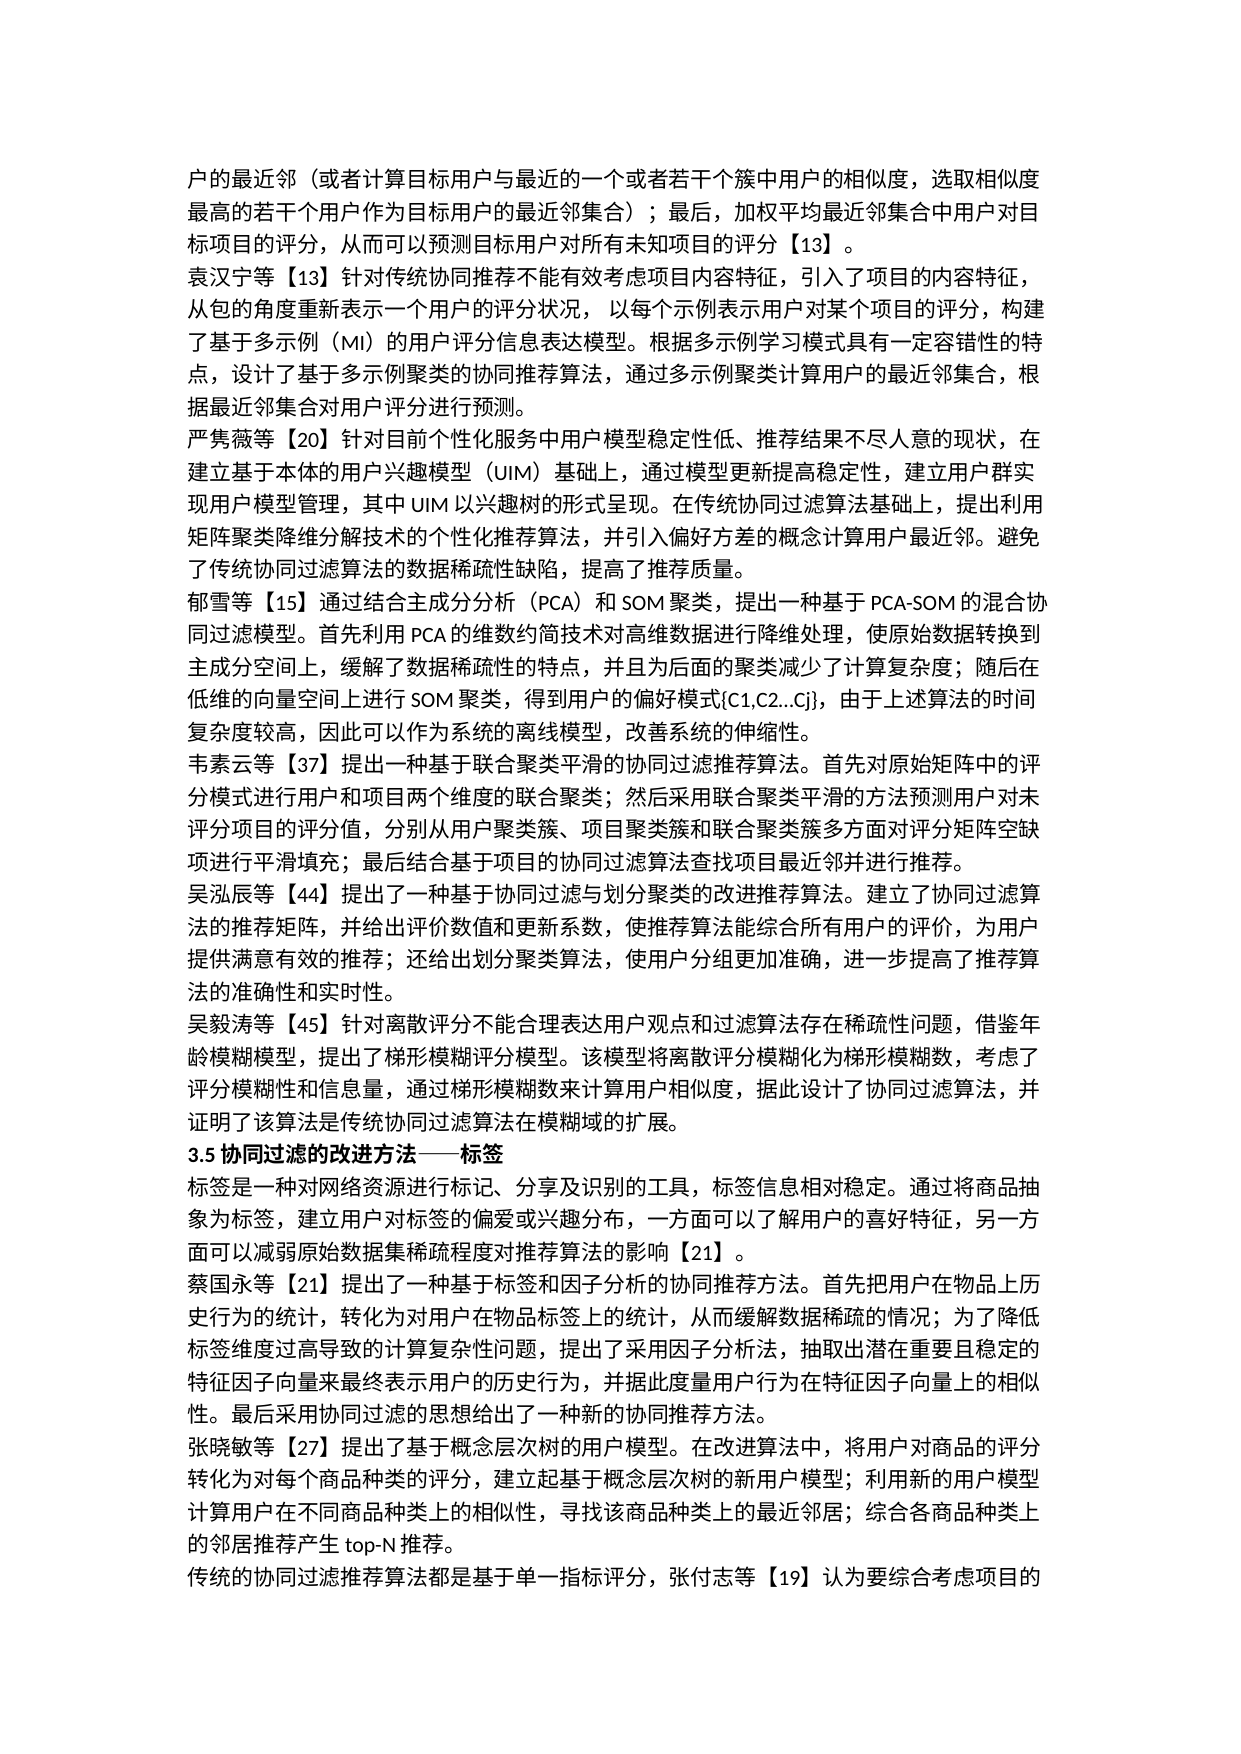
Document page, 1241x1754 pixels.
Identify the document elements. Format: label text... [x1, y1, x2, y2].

text 严隽薇等【20】针对目前个性化服务中用户模型稳定性低、推荐结果不尽人意的现状，在建立基于本体的用户兴趣模型（UIM）基础上，通过模型更新提高稳定性，建立用户群实现用户模型管理，其中UIM以兴趣树的形式呈现。在传统协同过滤算法基础上，提出利用矩阵聚类降维分解技术的个性化推荐算法，并引入偏好方差的概念计算用户最近邻。避免了传统协同过滤算法的数据稀疏性缺陷，提高了推荐质量。 [187, 422, 1053, 584]
text 张晓敏等【27】提出了基于概念层次树的用户模型。在改进算法中，将用户对商品的评分转化为对每个商品种类的评分，建立起基于概念层次树的新用户模型；利用新的用户模型计算用户在不同商品种类上的相似性，寻找该商品种类上的最近邻居；综合各商品种类上的邻居推荐产生top-N推荐。 [187, 1429, 1053, 1559]
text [187, 1559, 1053, 1592]
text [187, 162, 1053, 259]
text 袁汉宁等【13】针对传统协同推荐不能有效考虑项目内容特征，引入了项目的内容特征，从包的角度重新表示一个用户的评分状况， 以每个示例表示用户对某个项目的评分，构建了基于多示例（MI）的用户评分信息表达模型。根据多示例学习模式具有一定容错性的特点，设计了基于多示例聚类的协同推荐算法，通过多示例聚类计算用户的最近邻集合，根据最近邻集合对用户评分进行预测。 [187, 259, 1053, 422]
text 郁雪等【15】通过结合主成分分析（PCA）和SOM聚类，提出一种基于PCA-SOM的混合协同过滤模型。首先利用PCA的维数约简技术对高维数据进行降维处理，使原始数据转换到主成分空间上，缓解了数据稀疏性的特点，并且为后面的聚类减少了计算复杂度；随后在低维的向量空间上进行SOM聚类，得到用户的偏好模式{C1,C2…Cj}，由于上述算法的时间复杂度较高，因此可以作为系统的离线模型，改善系统的伸缩性。 [187, 584, 1053, 747]
text 吴毅涛等【45】针对离散评分不能合理表达用户观点和过滤算法存在稀疏性问题，借鉴年龄模糊模型，提出了梯形模糊评分模型。该模型将离散评分模糊化为梯形模糊数，考虑了评分模糊性和信息量，通过梯形模糊数来计算用户相似度，据此设计了协同过滤算法，并证明了该算法是传统协同过滤算法在模糊域的扩展。 [187, 1007, 1053, 1137]
text 吴泓辰等【44】提出了一种基于协同过滤与划分聚类的改进推荐算法。建立了协同过滤算法的推荐矩阵，并给出评价数值和更新系数，使推荐算法能综合所有用户的评价，为用户提供满意有效的推荐；还给出划分聚类算法，使用户分组更加准确，进一步提高了推荐算法的准确性和实时性。 [187, 877, 1053, 1007]
text 标签是一种对网络资源进行标记、分享及识别的工具，标签信息相对稳定。通过将商品抽象为标签，建立用户对标签的偏爱或兴趣分布，一方面可以了解用户的喜好特征，另一方面可以减弱原始数据集稀疏程度对推荐算法的影响【21】。 [187, 1169, 1053, 1267]
text 韦素云等【37】提出一种基于联合聚类平滑的协同过滤推荐算法。首先对原始矩阵中的评分模式进行用户和项目两个维度的联合聚类；然后采用联合聚类平滑的方法预测用户对未评分项目的评分值，分别从用户聚类簇、项目聚类簇和联合聚类簇多方面对评分矩阵空缺项进行平滑填充；最后结合基于项目的协同过滤算法查找项目最近邻并进行推荐。 [187, 747, 1053, 877]
text 3.5协同过滤的改进方法——标签 [187, 1137, 1053, 1169]
text 蔡国永等【21】提出了一种基于标签和因子分析的协同推荐方法。首先把用户在物品上历史行为的统计，转化为对用户在物品标签上的统计，从而缓解数据稀疏的情况；为了降低标签维度过高导致的计算复杂性问题，提出了采用因子分析法，抽取出潜在重要且稳定的特征因子向量来最终表示用户的历史行为，并据此度量用户行为在特征因子向量上的相似性。最后采用协同过滤的思想给出了一种新的协同推荐方法。 [187, 1267, 1053, 1429]
